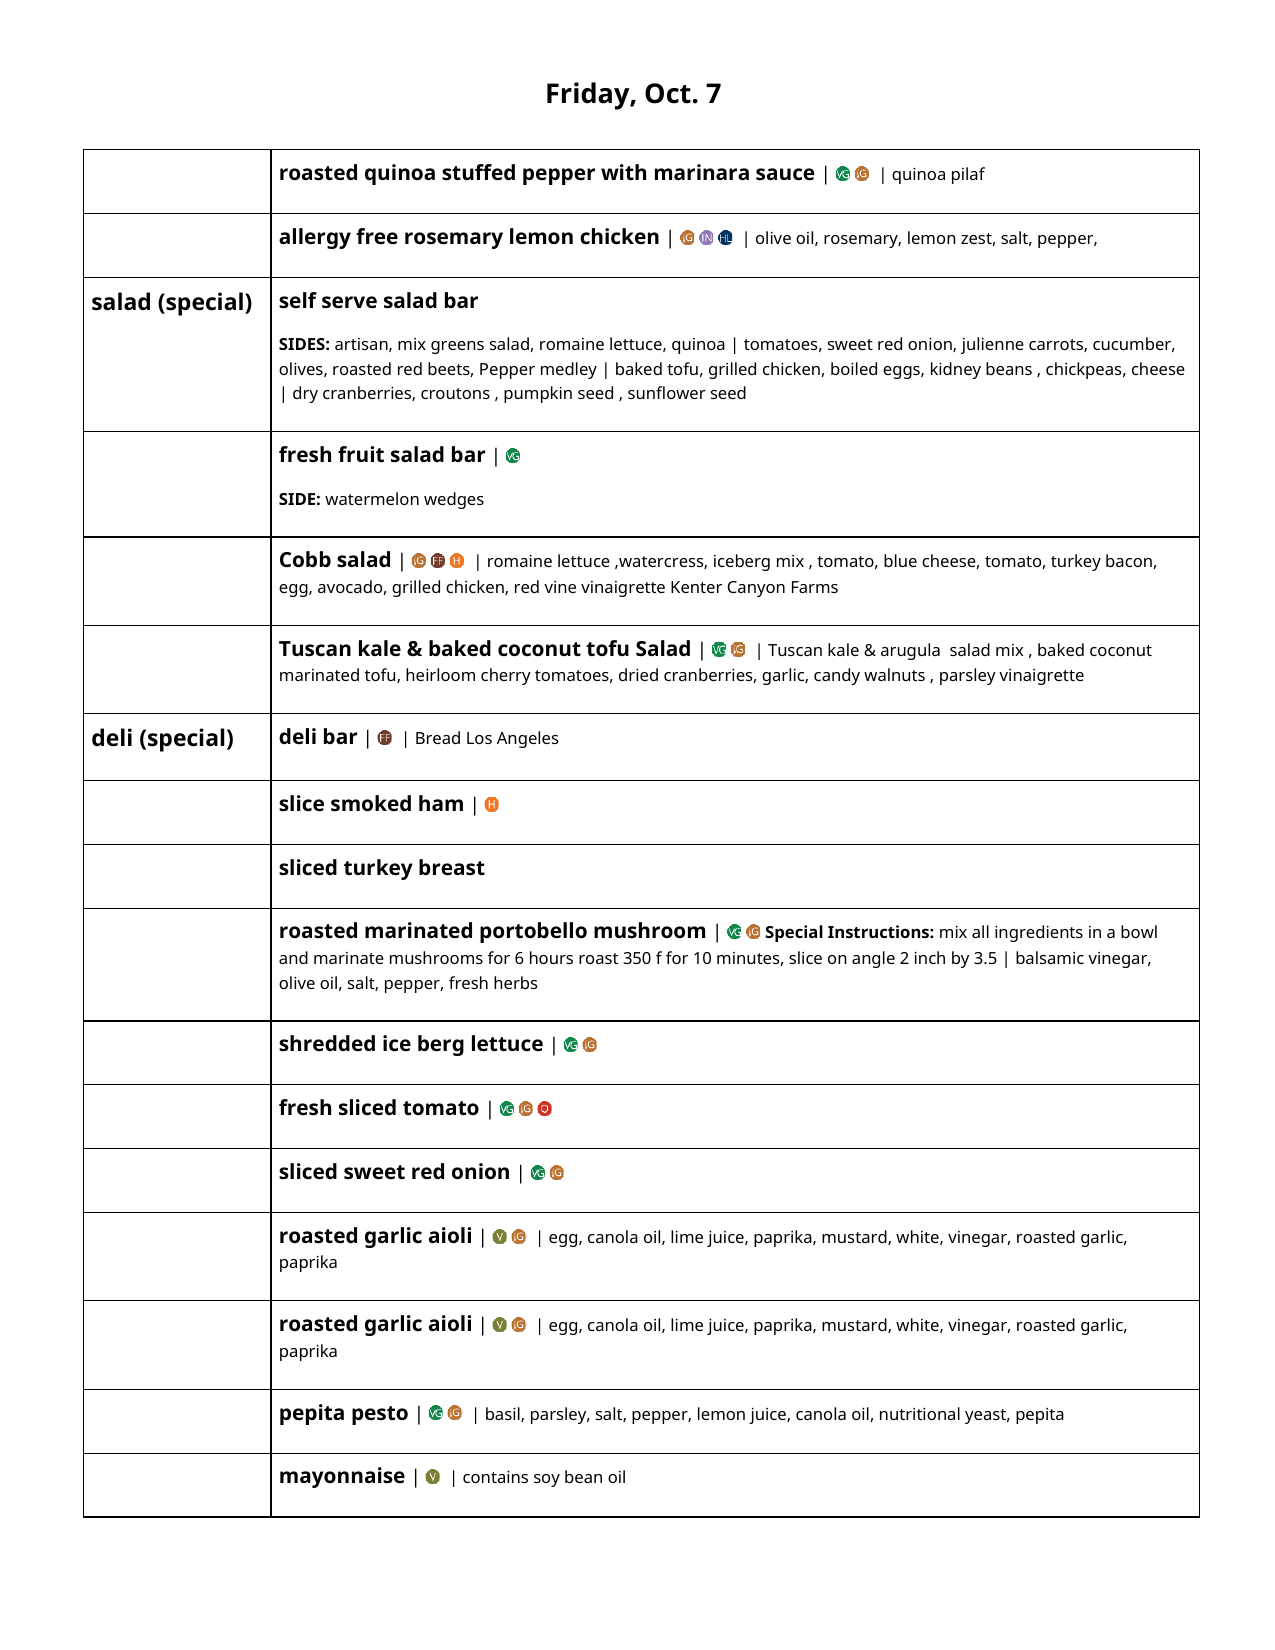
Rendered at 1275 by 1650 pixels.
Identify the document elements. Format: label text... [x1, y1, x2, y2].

table_cell [84, 150, 270, 213]
picture [411, 553, 426, 568]
table_cell pepita pesto | | basil, parsley, salt, pepper, lemon juice, canola oil, nutritional yeast, pepita [272, 1390, 1199, 1452]
table_cell Cobb salad | | romaine lettuce ,watercress, iceberg mix , tomato, blue cheese, tomato, turkey bacon, egg, avocado, grilled chicken, red vine vinaigrette Kenter Canyon Farms [272, 538, 1199, 625]
table_cell [84, 781, 270, 844]
picture [746, 924, 761, 939]
table_cell [84, 538, 270, 625]
picture [430, 553, 445, 568]
table_cell [84, 432, 270, 536]
table_cell sliced turkey breast [272, 845, 1199, 907]
table_cell salad (special) [84, 278, 270, 431]
picture [377, 730, 392, 745]
table_cell [84, 1301, 270, 1388]
picture [484, 797, 499, 812]
picture [492, 1317, 507, 1332]
picture [549, 1165, 564, 1180]
table_cell sliced sweet red onion | [272, 1149, 1199, 1212]
table_cell fresh fruit salad bar | SIDE: watermelon wedges [272, 432, 1199, 536]
picture [712, 642, 727, 657]
picture [537, 1101, 552, 1116]
picture [505, 448, 520, 463]
table_cell shredded ice berg lettuce | [272, 1022, 1199, 1084]
table_cell deli (special) [84, 714, 270, 780]
table_cell [84, 1085, 270, 1148]
table_cell [84, 1149, 270, 1212]
table_cell allergy free rosemary lemon chicken | | olive oil, rosemary, lemon zest, salt, pepper, [272, 214, 1199, 277]
table_cell roasted quinoa stuffed pepper with marinara sauce | | quinoa pilaf [272, 150, 1199, 213]
picture [511, 1317, 526, 1332]
picture [718, 230, 733, 245]
table_cell [84, 909, 270, 1020]
picture [511, 1229, 526, 1244]
picture [699, 230, 714, 245]
picture [727, 924, 742, 939]
table_cell [84, 1454, 270, 1516]
picture [428, 1405, 443, 1420]
picture [518, 1101, 533, 1116]
picture [530, 1165, 545, 1180]
table_cell slice smoked ham | [272, 781, 1199, 844]
picture [449, 553, 464, 568]
table_cell [84, 626, 270, 713]
table_cell [84, 1390, 270, 1452]
picture [835, 166, 850, 181]
picture [563, 1037, 578, 1052]
table_cell roasted garlic aioli | | egg, canola oil, lime juice, paprika, mustard, white, vinegar, roasted garlic, paprika [272, 1213, 1199, 1300]
table_cell roasted marinated portobello mushroom | Special Instructions: mix all ingredients in a bowl and marinate mushrooms for 6 hours roast 350 f for 10 minutes, slice on angle 2 inch by 3.5 | balsamic vinegar, olive oil, salt, pepper, fresh herbs [272, 909, 1199, 1020]
table_cell roasted garlic aioli | | egg, canola oil, lime juice, paprika, mustard, white, vinegar, roasted garlic, paprika [272, 1301, 1199, 1388]
picture [680, 230, 695, 245]
table_cell fresh sliced tomato | [272, 1085, 1199, 1148]
picture [425, 1469, 440, 1484]
picture [492, 1229, 507, 1244]
table_cell [84, 214, 270, 277]
table_cell mayonnaise | | contains soy bean oil [272, 1454, 1199, 1516]
table_cell [84, 1213, 270, 1300]
picture [731, 642, 745, 657]
table_cell [84, 1022, 270, 1084]
table_cell deli bar | | Bread Los Angeles [272, 714, 1199, 780]
picture [582, 1037, 597, 1052]
picture [447, 1405, 462, 1420]
table_cell [84, 845, 270, 907]
table_cell self serve salad bar SIDES: artisan, mix greens salad, romaine lettuce, quinoa | tomatoes, sweet red onion, julienne carrots, cucumber, olives, roasted red beets, Pepper medley | baked tofu, grilled chicken, boiled eggs, kidney beans , chickpeas, cheese | dry cranberries, croutons , pumpkin seed , sunflower seed [272, 278, 1199, 431]
table_cell Tuscan kale & baked coconut tofu Salad | | Tuscan kale & arugula salad mix , baked coconut marinated tofu, heirloom cherry tomatoes, dried cranberries, garlic, candy walnuts , parsley vinaigrette [272, 626, 1199, 713]
picture [499, 1101, 514, 1116]
picture [854, 166, 869, 181]
